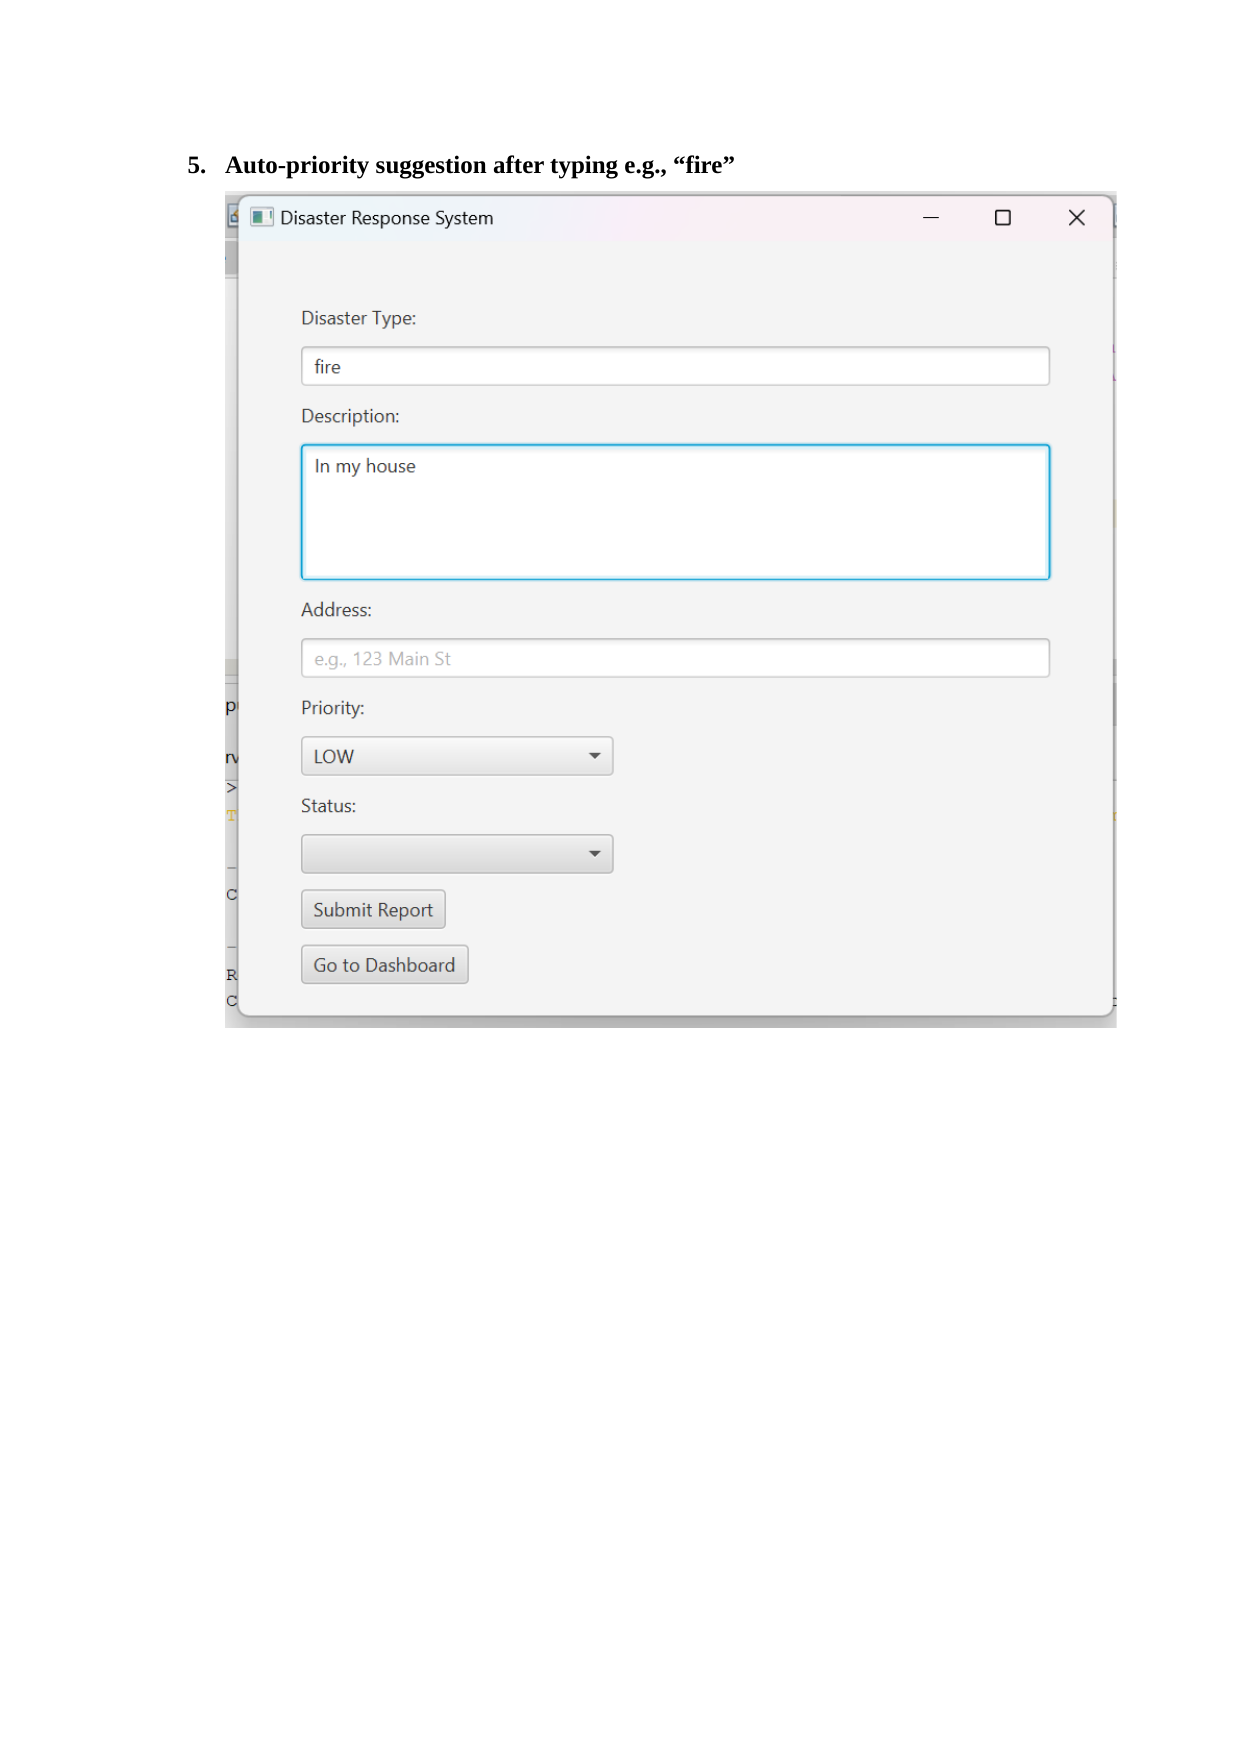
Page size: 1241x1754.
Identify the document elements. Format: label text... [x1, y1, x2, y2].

picture [225, 191, 1117, 1028]
subtitle Auto-priority suggestion after typing e.g., “fire” [187, 150, 1090, 179]
